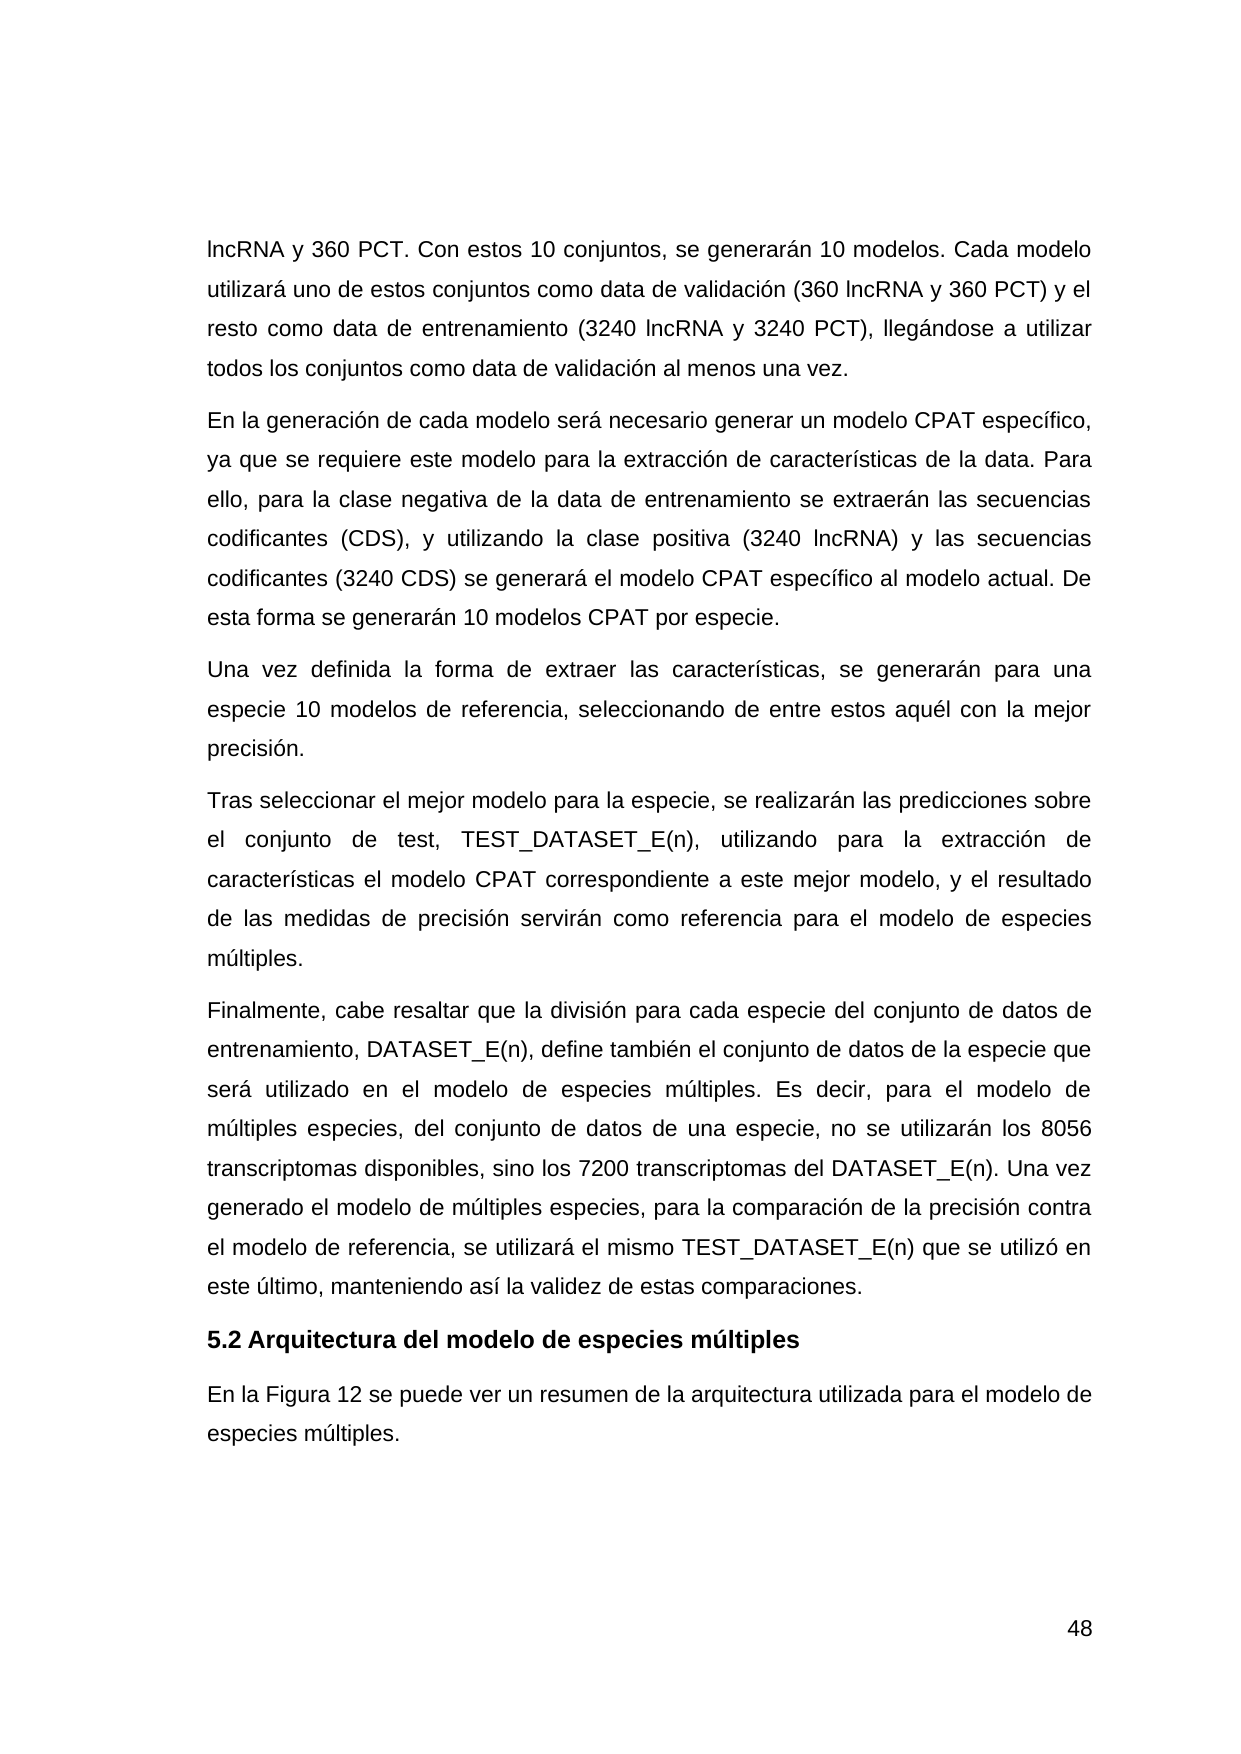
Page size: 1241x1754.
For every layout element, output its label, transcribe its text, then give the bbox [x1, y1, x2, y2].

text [207, 236, 1092, 381]
text Tras seleccionar el mejor modelo para la especie, se realizarán las predicciones sobre el conjunto de test, TEST_DATASET_E(n), utilizando para la extracción de características el modelo CPAT correspondiente a este mejor modelo, y el resultado de las medidas de precisión servirán como referencia para el modelo de especies múltiples. [207, 787, 1092, 971]
text Finalmente, cabe resaltar que la división para cada especie del conjunto de datos de entrenamiento, DATASET_E(n), define también el conjunto de datos de la especie que será utilizado en el modelo de especies múltiples. Es decir, para el modelo de múltiples especies, del conjunto de datos de una especie, no se utilizarán los 8056 transcriptomas disponibles, sino los 7200 transcriptomas del DATASET_E(n). Una vez generado el modelo de múltiples especies, para la comparación de la precisión contra el modelo de referencia, se utilizará el mismo TEST_DATASET_E(n) que se utilizó en este último, manteniendo así la validez de estas comparaciones. [207, 997, 1092, 1299]
subtitle Arquitectura del modelo de especies múltiples [207, 1325, 1092, 1354]
text En la generación de cada modelo será necesario generar un modelo CPAT específico, ya que se requiere este modelo para la extracción de características de la data. Para ello, para la clase negativa de la data de entrenamiento se extraerán las secuencias codificantes (CDS), y utilizando la clase positiva (3240 lncRNA) y las secuencias codificantes (3240 CDS) se generará el modelo CPAT específico al modelo actual. De esta forma se generarán 10 modelos CPAT por especie. [207, 407, 1092, 630]
text En la Figura 12 se puede ver un resumen de la arquitectura utilizada para el modelo de especies múltiples. [207, 1381, 1092, 1447]
text Una vez definida la forma de extraer las características, se generarán para una especie 10 modelos de referencia, seleccionando de entre estos aquél con la mejor precisión. [207, 656, 1092, 761]
